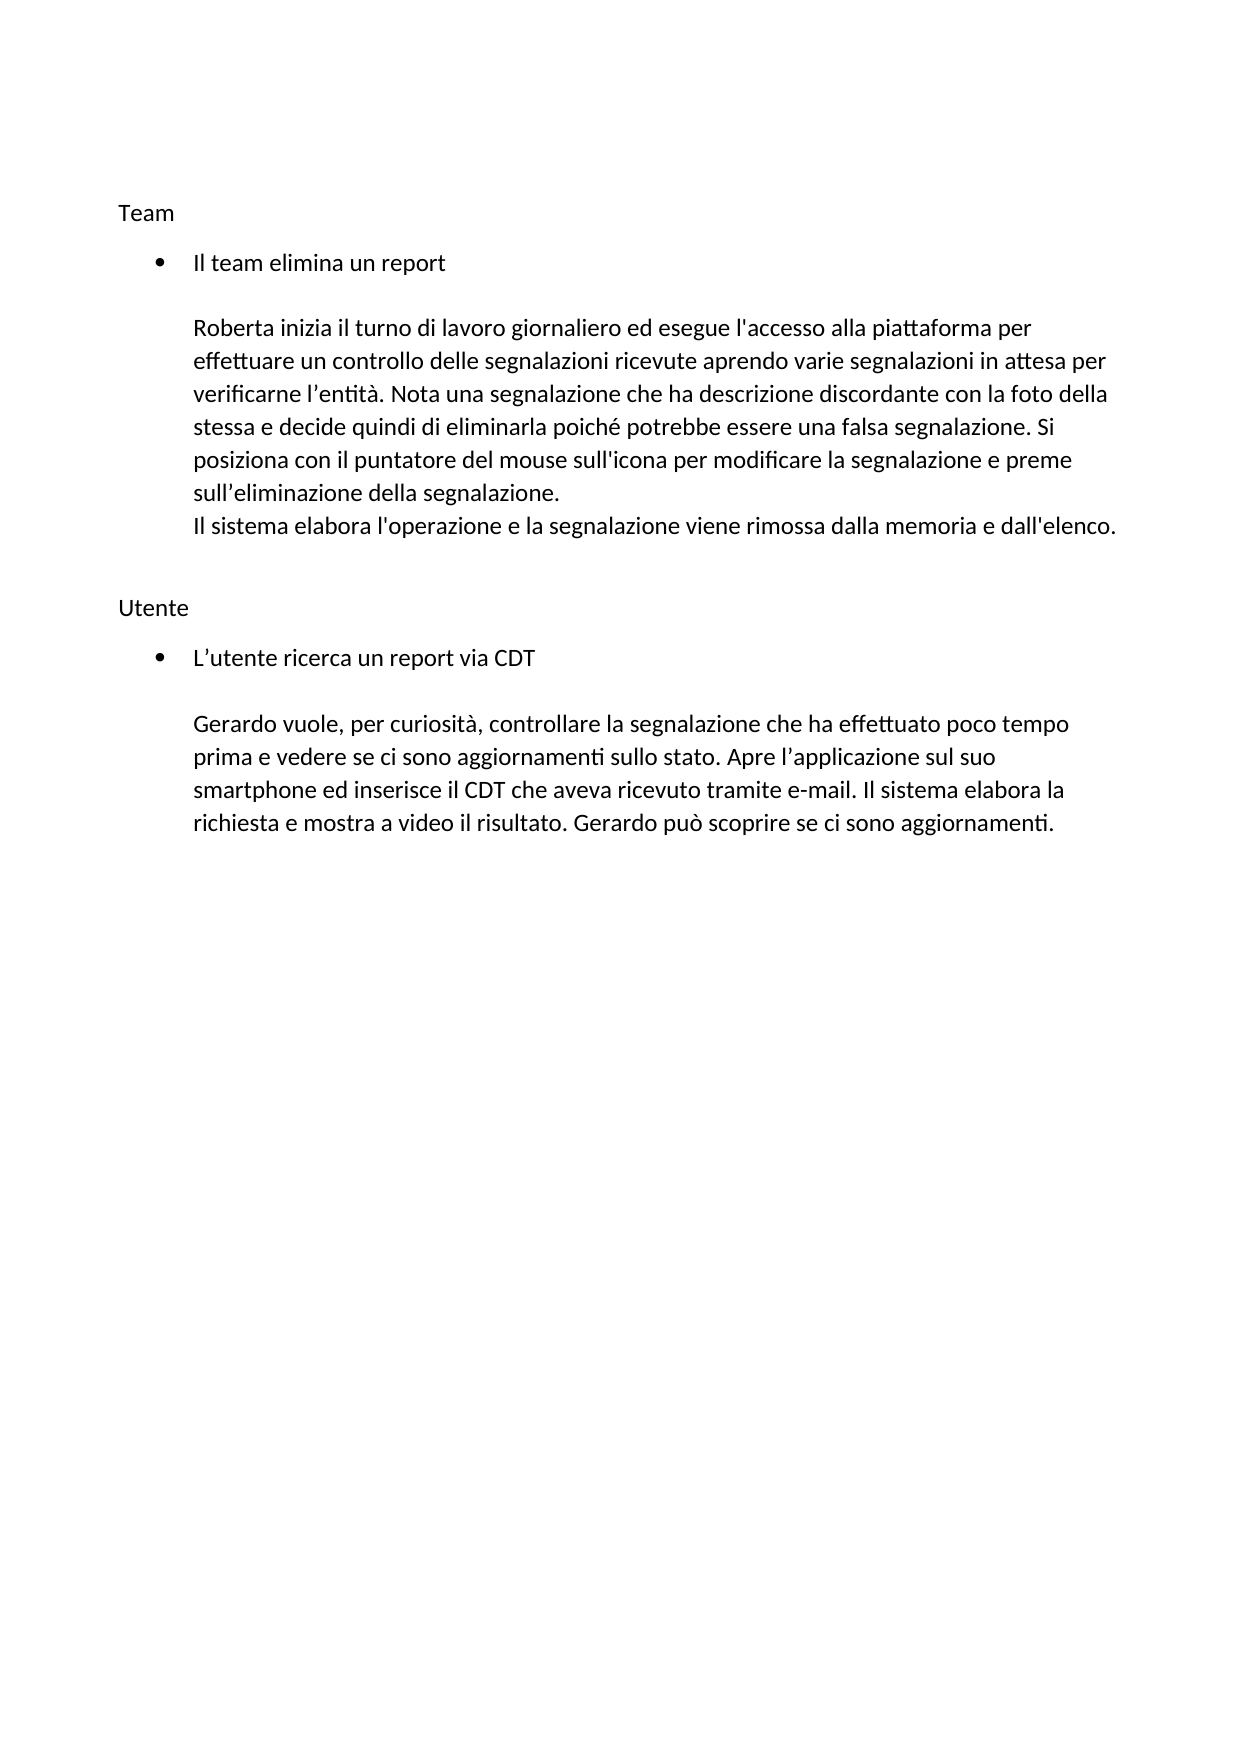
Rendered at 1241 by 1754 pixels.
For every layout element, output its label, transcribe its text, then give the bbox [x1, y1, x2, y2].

list Roberta inizia il turno di lavoro giornaliero ed esegue l'accesso alla piattaforma per effettuare un controllo delle segnalazioni ricevute aprendo varie segnalazioni in attesa per verificarne l’entità. Nota una segnalazione che ha descrizione discordante con la foto della stessa e decide quindi di eliminarla poiché potrebbe essere una falsa segnalazione. Si posiziona con il puntatore del mouse sull'icona per modificare la segnalazione e preme sull’eliminazione della segnalazione. [193, 313, 1122, 508]
list Il team elimina un report [156, 247, 1122, 277]
text Utente [118, 593, 1122, 623]
list L’utente ricerca un report via CDT [156, 642, 1122, 673]
text Team [118, 197, 1122, 228]
list Gerardo vuole, per curiosità, controllare la segnalazione che ha effettuato poco tempo prima e vedere se ci sono aggiornamenti sullo stato. Apre l’applicazione sul suo smartphone ed inserisce il CDT che aveva ricevuto tramite e-mail. Il sistema elabora la richiesta e mostra a video il risultato. Gerardo può scoprire se ci sono aggiornamenti. [193, 708, 1122, 837]
list Il sistema elabora l'operazione e la segnalazione viene rimossa dalla memoria e dall'elenco. [193, 510, 1122, 541]
